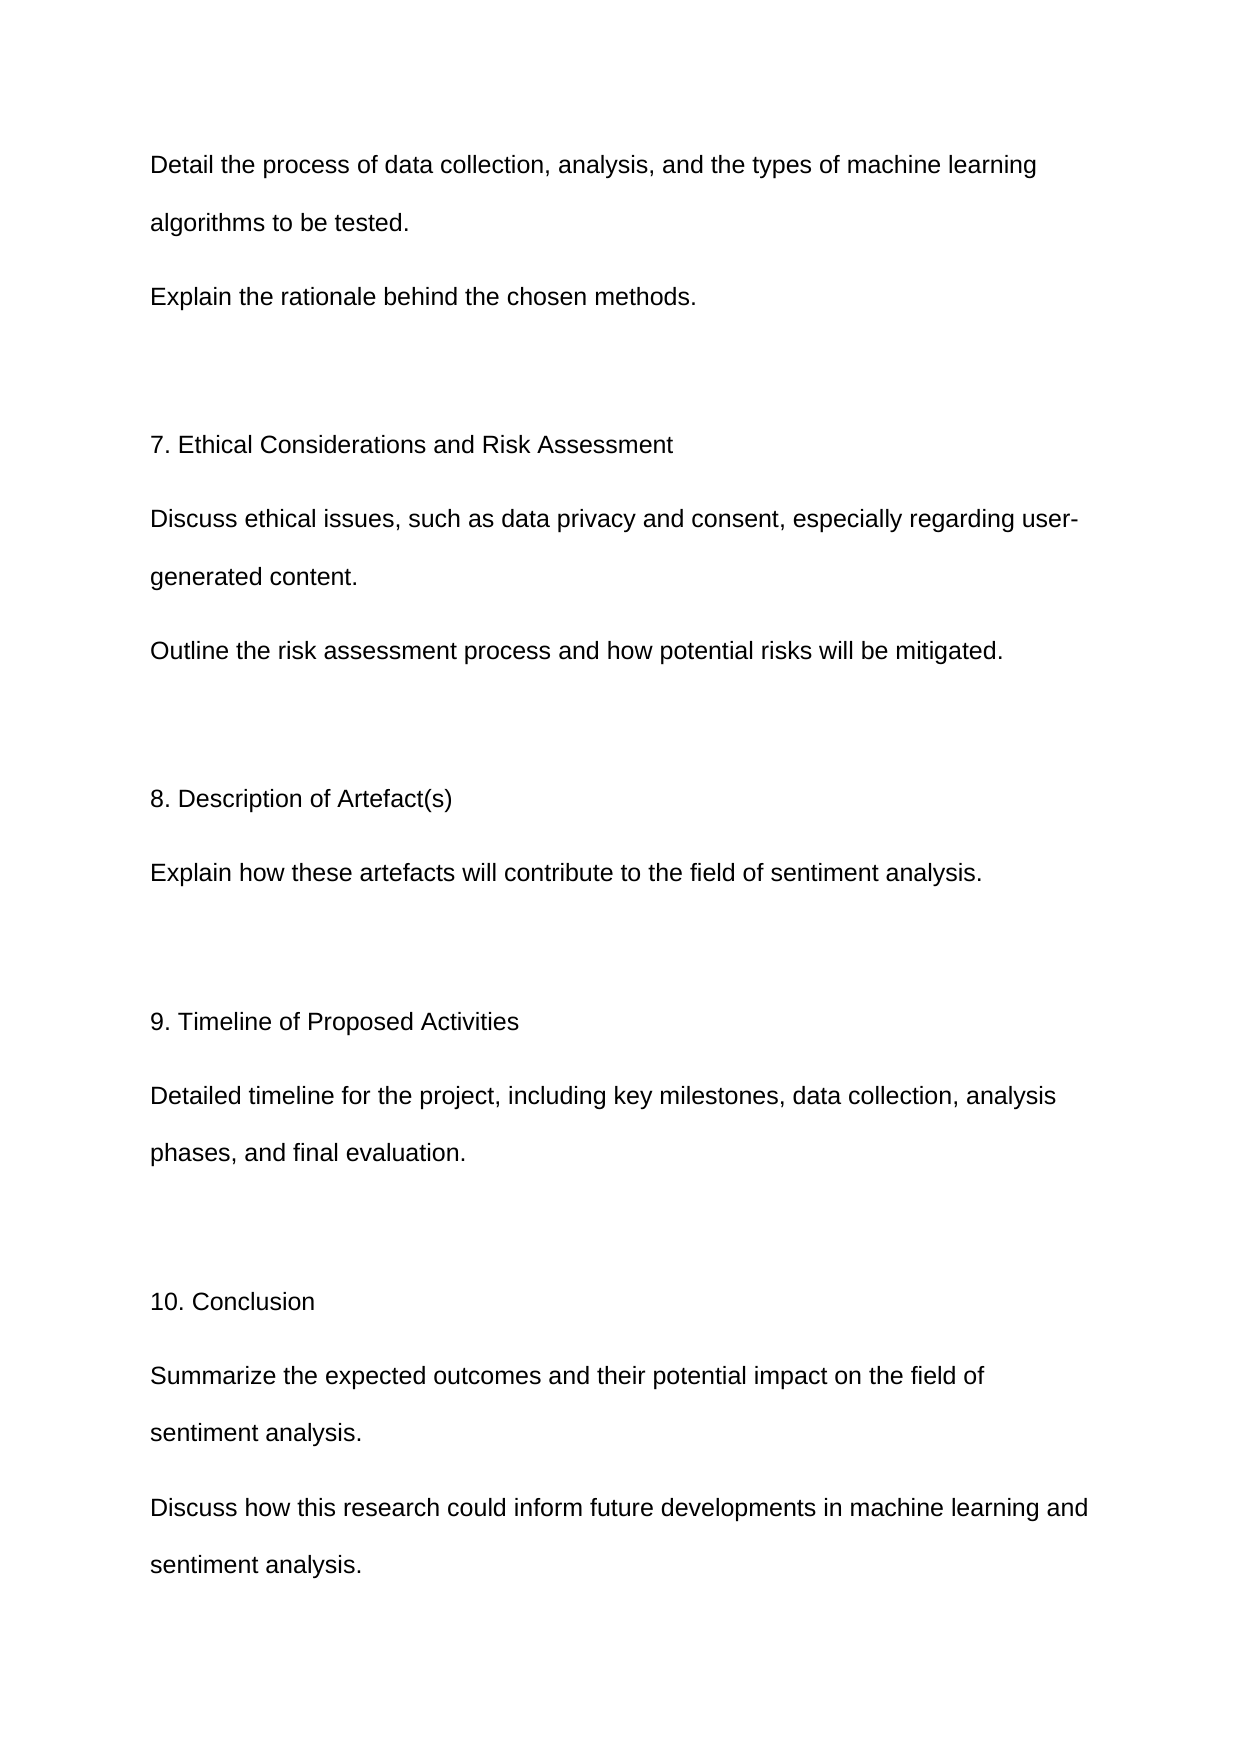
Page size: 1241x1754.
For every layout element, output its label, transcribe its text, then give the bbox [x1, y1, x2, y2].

text Detail the process of data collection, analysis, and the types of machine learning algorithms to be tested. [150, 150, 1090, 236]
text 10. Conclusion [150, 1287, 1090, 1315]
text Discuss how this research could inform future developments in machine learning and sentiment analysis. [150, 1492, 1090, 1579]
text Detailed timeline for the project, including key milestones, data collection, analysis phases, and final evaluation. [150, 1081, 1090, 1167]
text 9. Timeline of Proposed Activities [150, 1007, 1090, 1035]
text Explain the rationale behind the chosen methods. [150, 282, 1090, 310]
text Outline the risk assessment process and how potential risks will be mitigated. [150, 636, 1090, 664]
text 7. Ethical Considerations and Risk Assessment [150, 430, 1090, 459]
text Discuss ethical issues, such as data privacy and consent, especially regarding user-generated content. [150, 504, 1090, 590]
text Summarize the expected outcomes and their potential impact on the field of sentiment analysis. [150, 1361, 1090, 1447]
text Explain how these artefacts will contribute to the field of sentiment analysis. [150, 858, 1090, 887]
text 8. Description of Artefact(s) [150, 784, 1090, 813]
